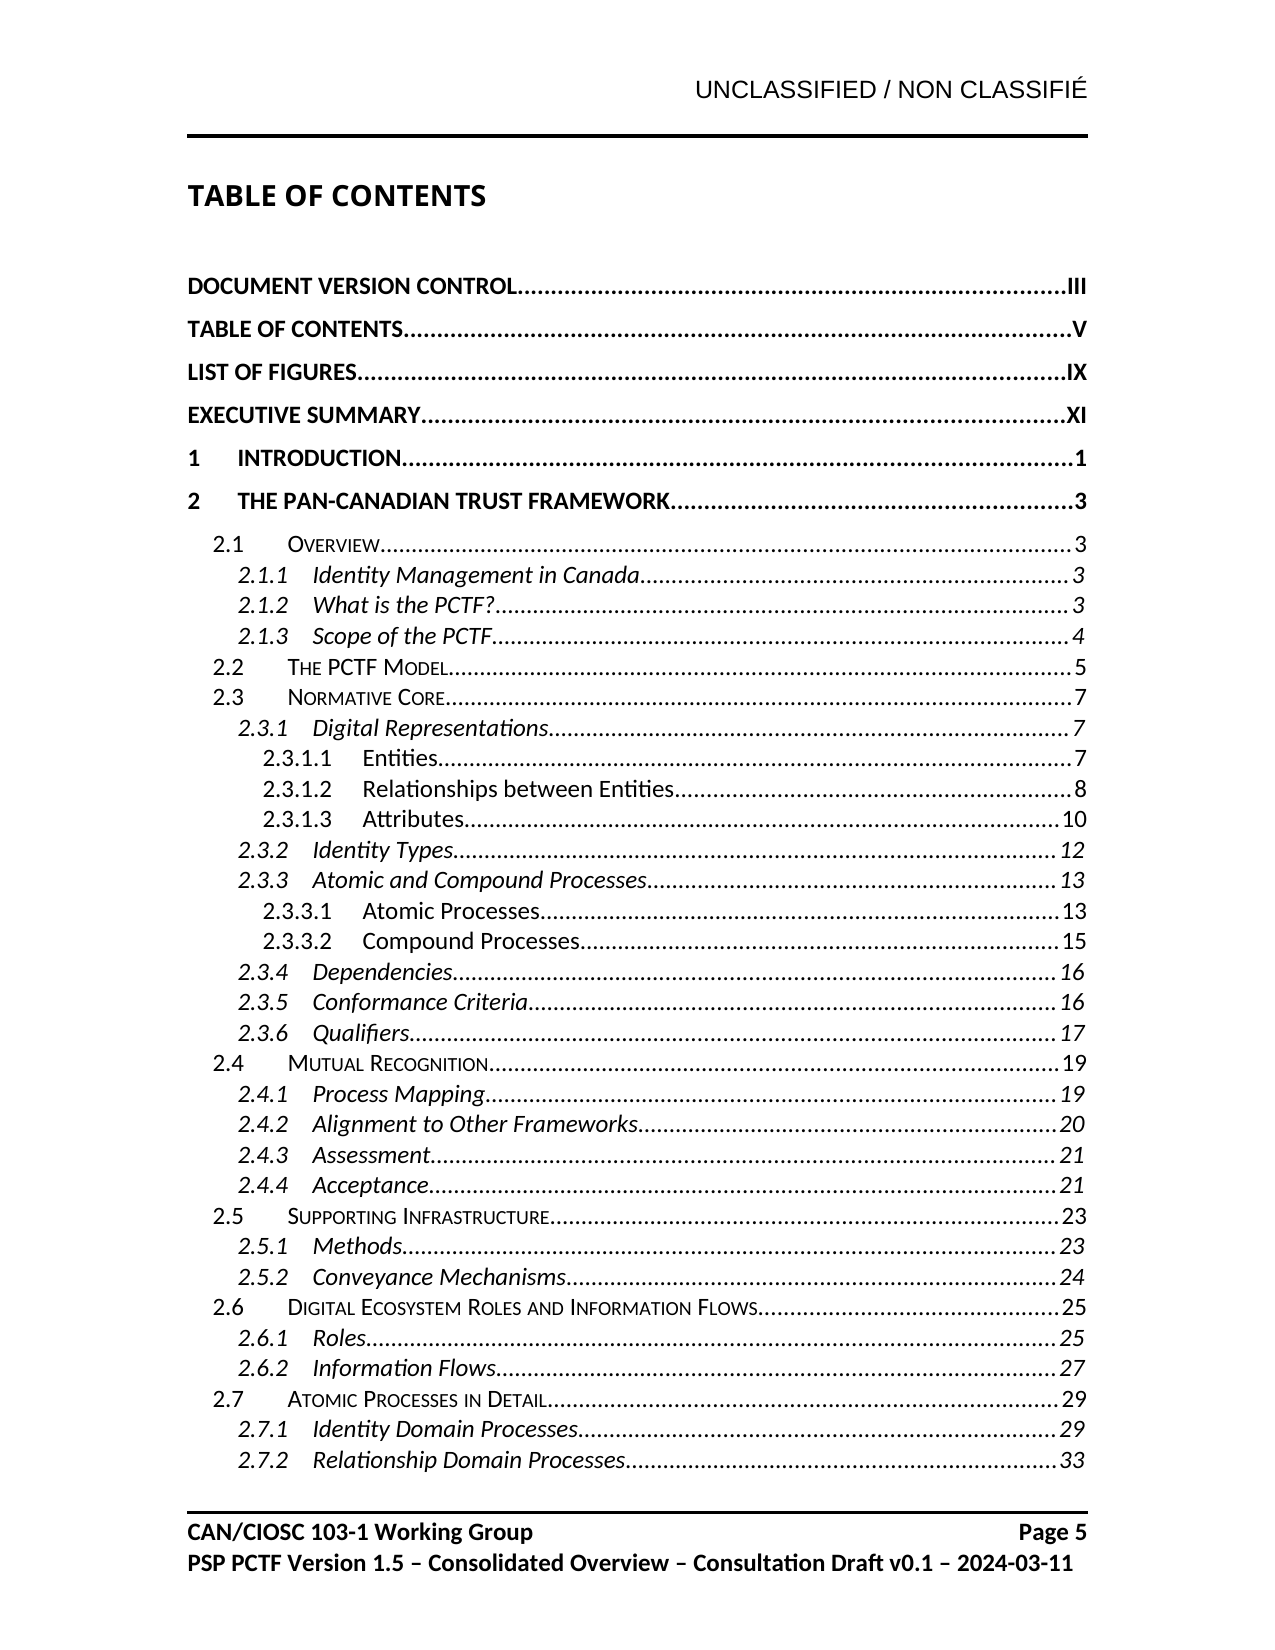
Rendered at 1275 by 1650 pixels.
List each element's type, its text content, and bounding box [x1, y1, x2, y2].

text 2.3.2 Identity Types 12 [237, 834, 1088, 864]
text Table of Contents v [187, 313, 1088, 344]
text 2.6 Digital Ecosystem Roles and Information Flows 25 [212, 1292, 1088, 1322]
text 2.3.5 Conformance Criteria 16 [237, 986, 1088, 1017]
text 2.3.1.2 Relationships between Entities 8 [262, 773, 1088, 803]
text 2.1.1 Identity Management in Canada 3 [237, 559, 1088, 589]
text 2.4.2 Alignment to Other Frameworks 20 [237, 1108, 1088, 1139]
text 2.6.2 Information Flows 27 [237, 1353, 1088, 1383]
text 2.4 Mutual Recognition 19 [212, 1047, 1088, 1078]
text 2.3.1.3 Attributes 10 [262, 803, 1088, 834]
text 2.3.4 Dependencies 16 [237, 956, 1088, 986]
text 2.3.3 Atomic and Compound Processes 13 [237, 864, 1088, 895]
text 2.3.3.2 Compound Processes 15 [262, 925, 1088, 956]
text 2.5.2 Conveyance Mechanisms 24 [237, 1261, 1088, 1292]
text 1 Introduction 1 [187, 442, 1088, 473]
text List of Figures ix [187, 356, 1088, 387]
text 2.2 The PCTF Model 5 [212, 651, 1088, 681]
text 2.1.3 Scope of the PCTF 4 [237, 620, 1088, 651]
text 2.3.6 Qualifiers 17 [237, 1017, 1088, 1047]
text Executive Summary xi [187, 399, 1088, 430]
text 2.5.1 Methods 23 [237, 1231, 1088, 1261]
text Table of Contents [187, 175, 1088, 215]
text 2.7 Atomic Processes in Detail 29 [212, 1383, 1088, 1414]
text 2.1.2 What is the PCTF? 3 [237, 589, 1088, 620]
text 2.4.1 Process Mapping 19 [237, 1078, 1088, 1108]
text 2.3.3.1 Atomic Processes 13 [262, 895, 1088, 925]
text 2.6.1 Roles 25 [237, 1322, 1088, 1353]
text 2.3.1 Digital Representations 7 [237, 712, 1088, 742]
text 2.7.1 Identity Domain Processes 29 [237, 1414, 1088, 1444]
text 2.3 Normative Core 7 [212, 681, 1088, 712]
text 2.7.2 Relationship Domain Processes 33 [237, 1444, 1088, 1475]
text 2.1 Overview 3 [212, 528, 1088, 559]
text 2.4.3 Assessment 21 [237, 1139, 1088, 1169]
text 2 The Pan-Canadian Trust Framework 3 [187, 486, 1088, 516]
text 2.4.4 Acceptance 21 [237, 1169, 1088, 1200]
text 2.3.1.1 Entities 7 [262, 742, 1088, 773]
text 2.5 Supporting Infrastructure 23 [212, 1200, 1088, 1231]
text Document Version Control iii [187, 270, 1088, 301]
